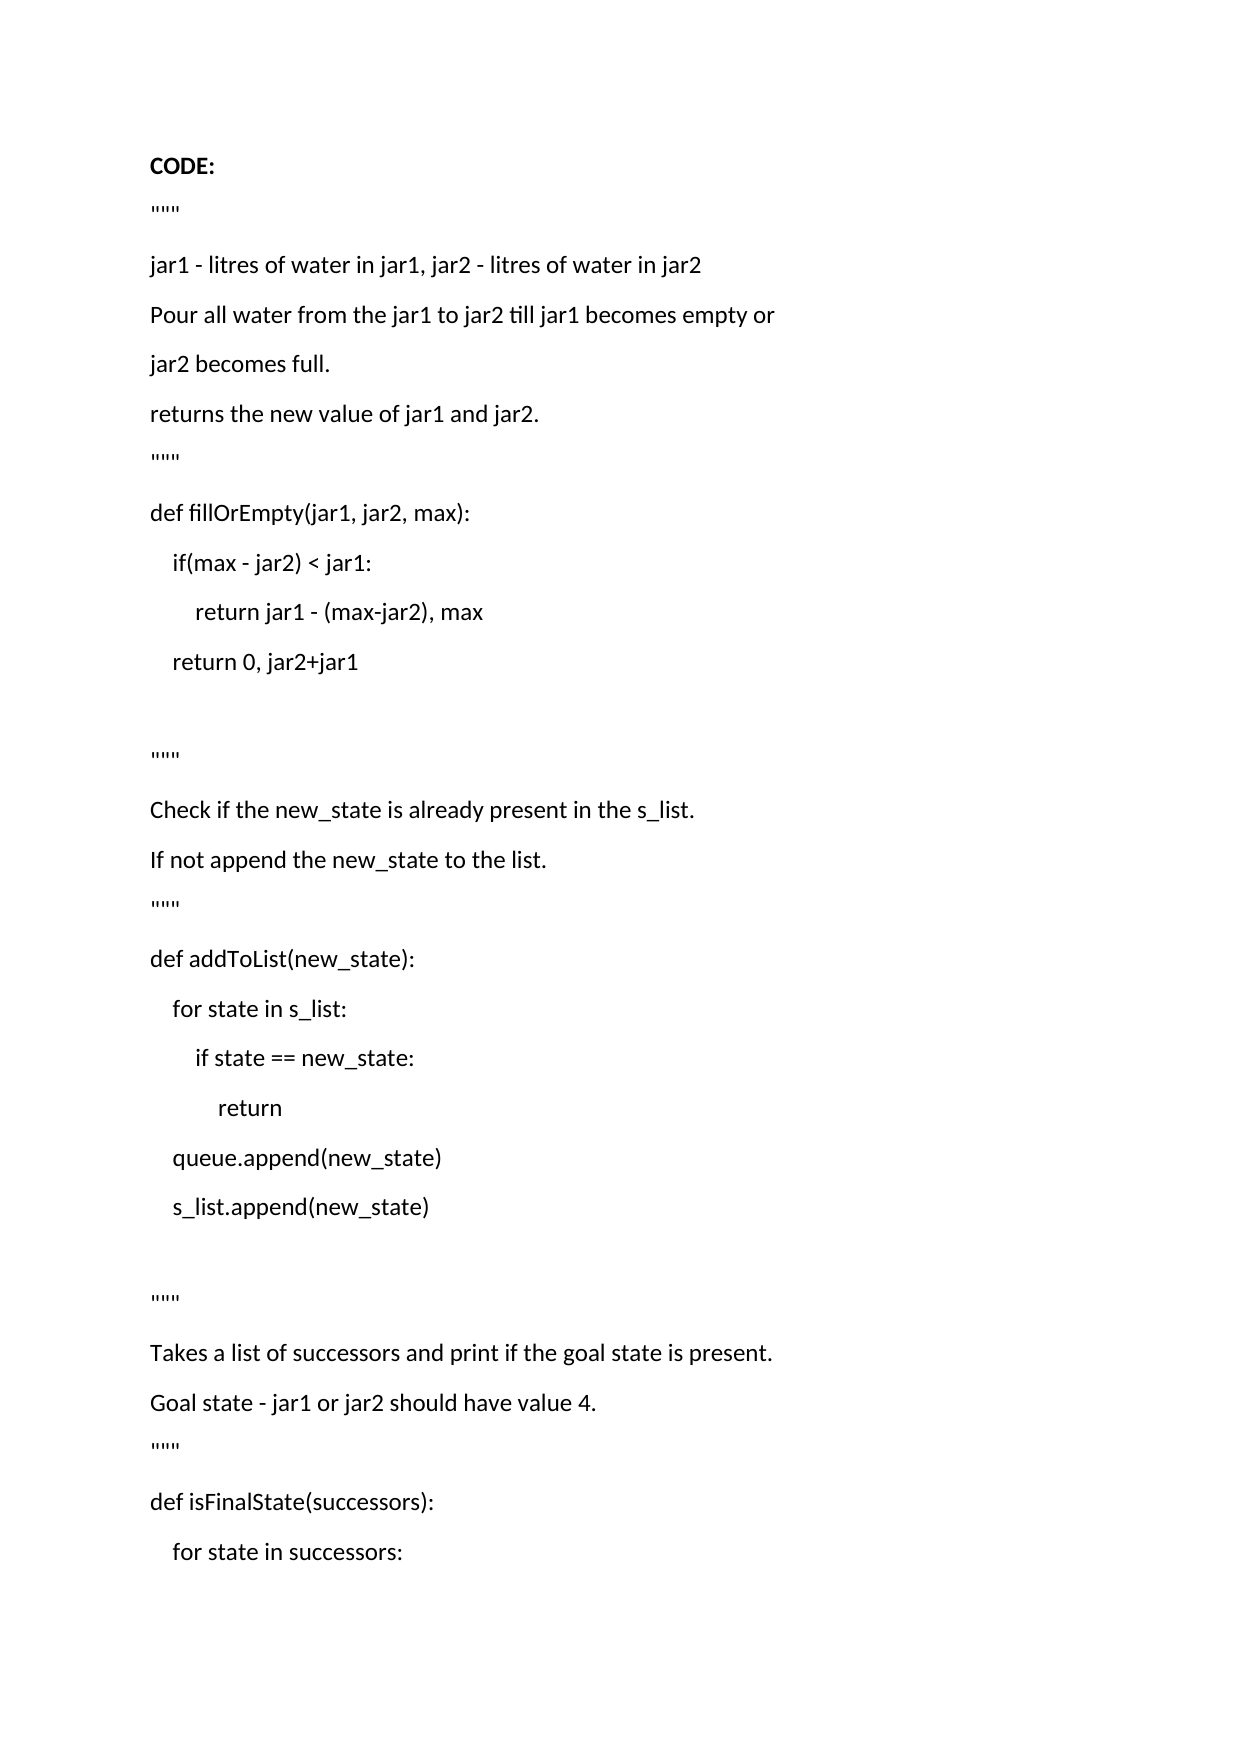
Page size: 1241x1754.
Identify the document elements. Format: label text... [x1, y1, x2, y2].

text Goal state - jar1 or jar2 should have value 4. [150, 1387, 1090, 1417]
text if(max - jar2) < jar1: [150, 547, 1090, 577]
text """ [150, 1288, 1090, 1318]
text """ [150, 199, 1090, 230]
text """ [150, 447, 1090, 478]
text return jar1 - (max-jar2), max [150, 596, 1090, 627]
text def fillOrEmpty(jar1, jar2, max): [150, 497, 1090, 528]
text return [150, 1092, 1090, 1123]
text def isFinalState(successors): [150, 1486, 1090, 1517]
text jar2 becomes full. [150, 348, 1090, 379]
text s_list.append(new_state) [150, 1191, 1090, 1222]
text returns the new value of jar1 and jar2. [150, 398, 1090, 428]
text """ [150, 1436, 1090, 1467]
text """ [150, 894, 1090, 924]
text If not append the new_state to the list. [150, 844, 1090, 875]
text Pour all water from the jar1 to jar2 till jar1 becomes empty or [150, 299, 1090, 329]
text Check if the new_state is already present in the s_list. [150, 794, 1090, 825]
text return 0, jar2+jar1 [150, 646, 1090, 676]
text if state == new_state: [150, 1042, 1090, 1073]
text Takes a list of successors and print if the goal state is present. [150, 1337, 1090, 1368]
text CODE: [150, 150, 1090, 181]
text for state in successors: [150, 1536, 1090, 1566]
text """ [150, 745, 1090, 776]
text def addToList(new_state): [150, 943, 1090, 974]
text queue.append(new_state) [150, 1142, 1090, 1172]
text for state in s_list: [150, 993, 1090, 1023]
text jar1 - litres of water in jar1, jar2 - litres of water in jar2 [150, 249, 1090, 280]
